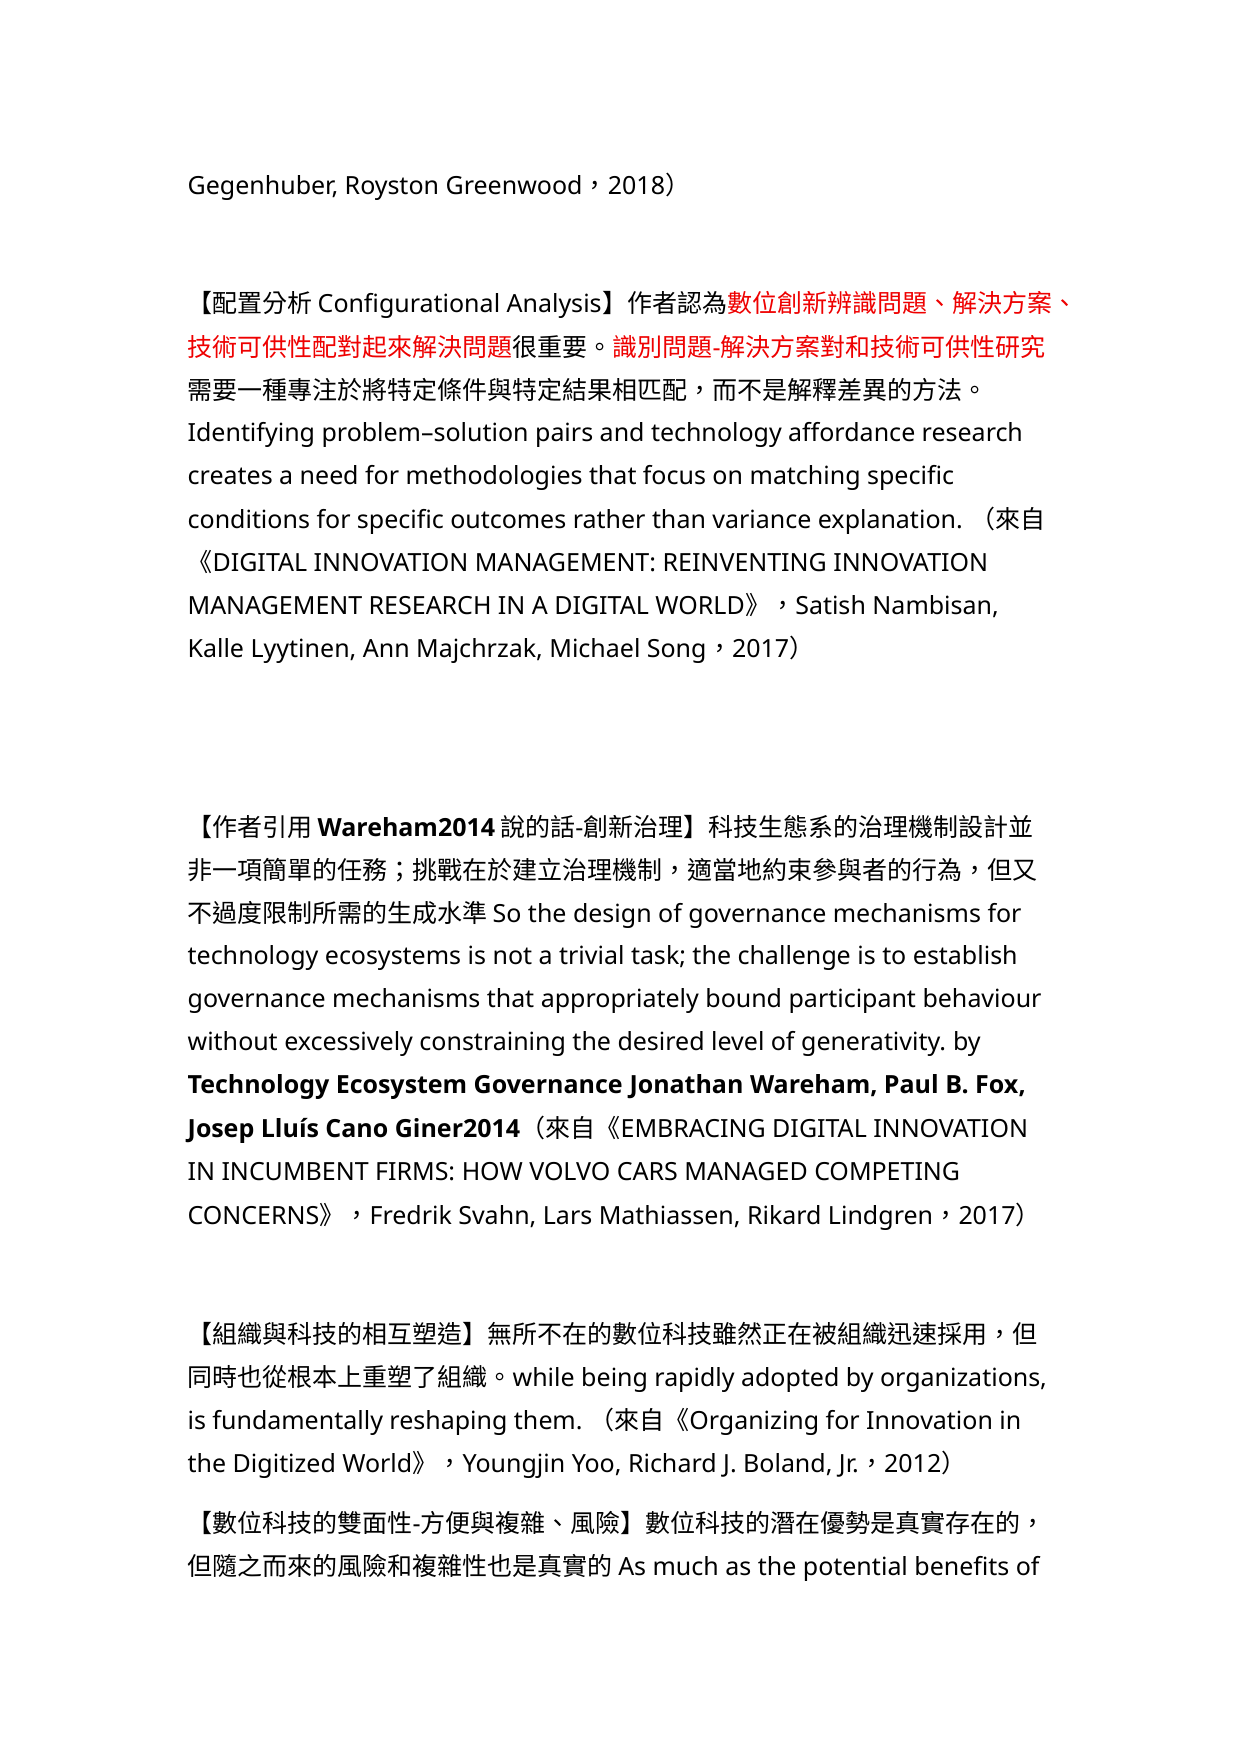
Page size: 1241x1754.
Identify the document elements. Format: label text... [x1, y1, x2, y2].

text 【配置分析Configurational Analysis】作者認為數位創新辨識問題、解決方案、技術可供性配對起來解決問題很重要。識別問題-解決方案對和技術可供性研究需要一種專注於將特定條件與特定結果相匹配，而不是解釋差異的方法。Identifying problem–solution pairs and technology affordance research creates a need for methodologies that focus on matching specific conditions for specific outcomes rather than variance explanation. （來自《DIGITAL INNOVATION MANAGEMENT: REINVENTING INNOVATION MANAGEMENT RESEARCH IN A DIGITAL WORLD》，Satish Nambisan, Kalle Lyytinen, Ann Majchrzak, Michael Song，2017） [187, 283, 1053, 666]
text 【組織與科技的相互塑造】無所不在的數位科技雖然正在被組織迅速採用，但同時也從根本上重塑了組織。while being rapidly adopted by organizations, is fundamentally reshaping them. （來自《Organizing for Innovation in the Digitized World》，Youngjin Yoo, Richard J. Boland, Jr.，2012） [187, 1313, 1053, 1480]
text 【作者引用Wareham2014說的話-創新治理】科技生態系的治理機制設計並非一項簡單的任務；挑戰在於建立治理機制，適當地約束參與者的行為，但又不過度限制所需的生成水準So the design of governance mechanisms for technology ecosystems is not a trivial task; the challenge is to establish governance mechanisms that appropriately bound participant behaviour without excessively constraining the desired level of generativity. by Technology Ecosystem Governance Jonathan Wareham, Paul B. Fox, Josep Lluís Cano Giner2014（來自《EMBRACING DIGITAL INNOVATION IN INCUMBENT FIRMS: HOW VOLVO CARS MANAGED COMPETING CONCERNS》，Fredrik Svahn, Lars Mathiassen, Rikard Lindgren，2017） [187, 806, 1053, 1232]
